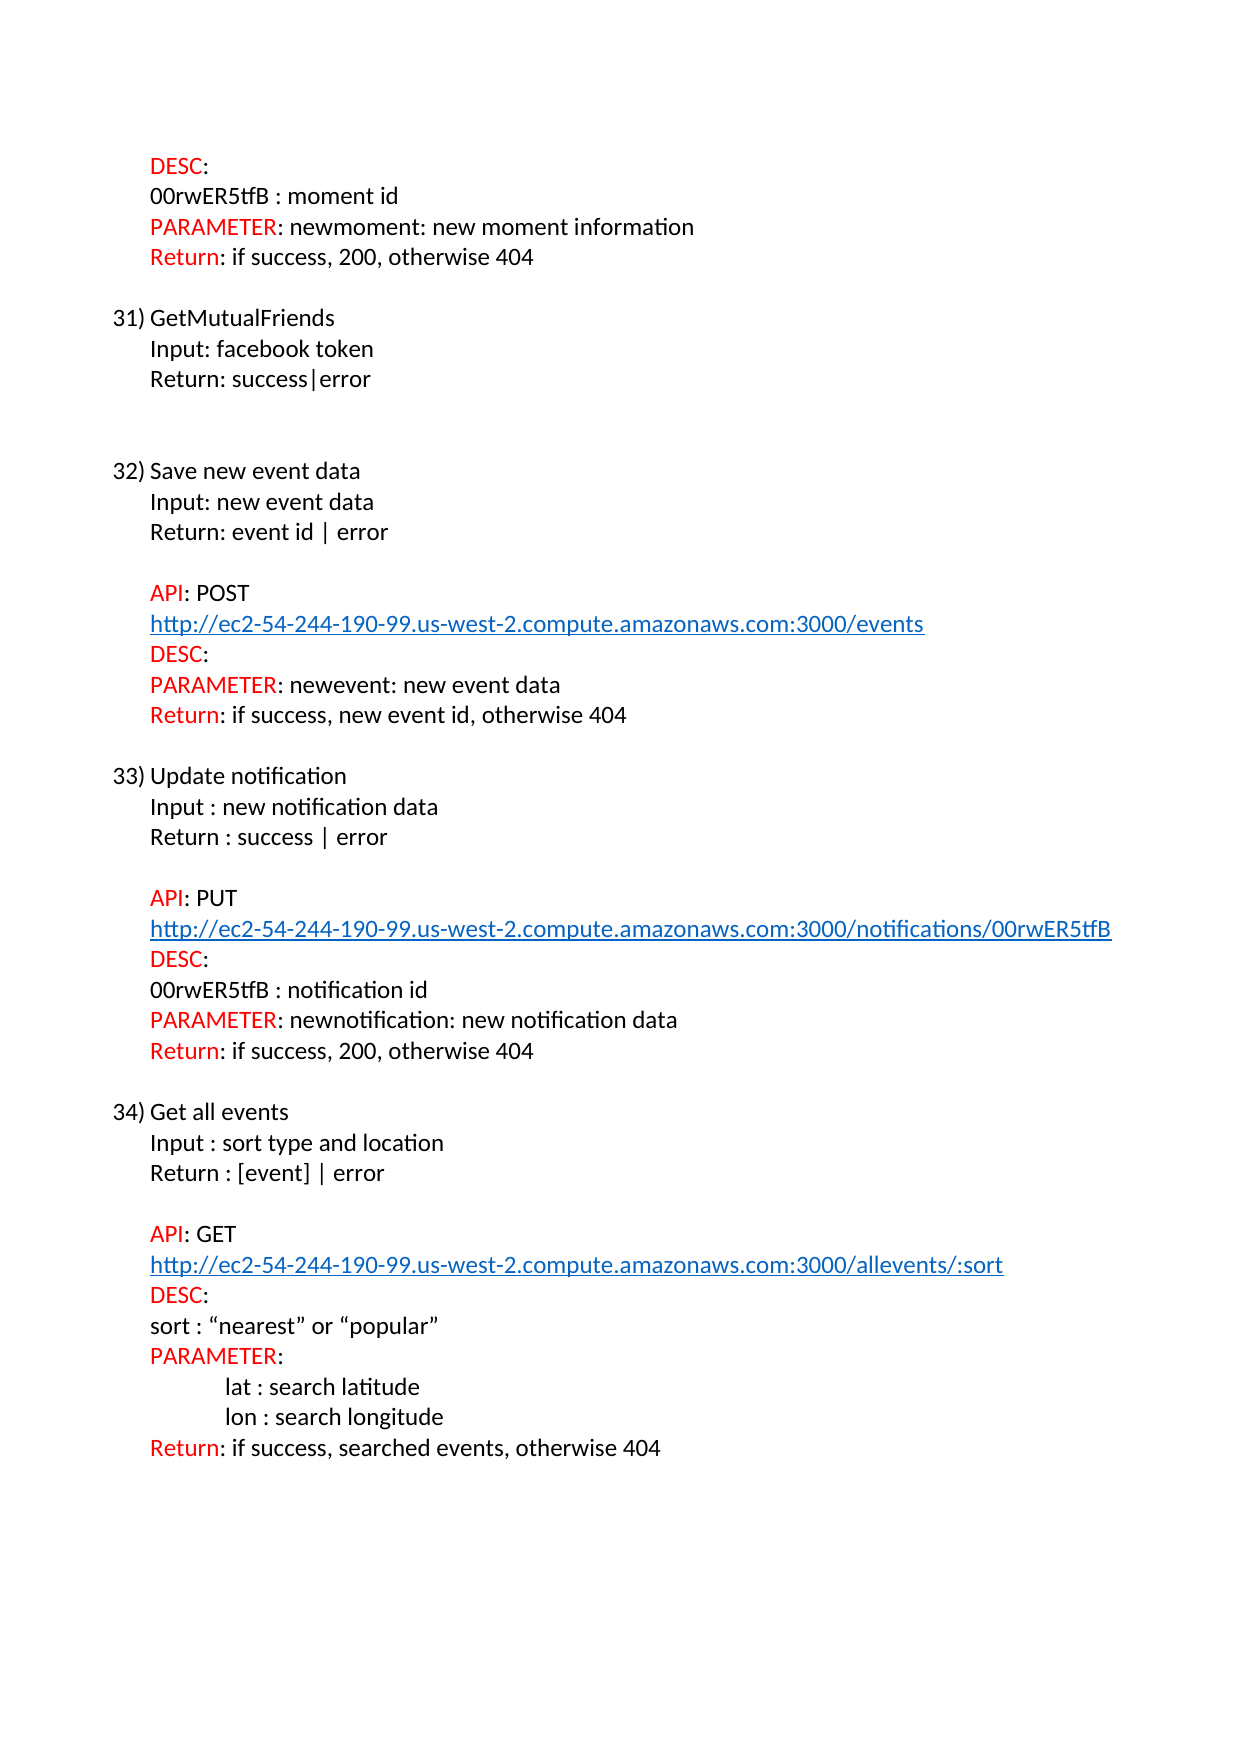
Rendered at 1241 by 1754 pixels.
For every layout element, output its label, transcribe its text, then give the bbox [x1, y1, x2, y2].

list 00rwER5tfB : moment id [150, 181, 1165, 211]
list Return: if success, 200, otherwise 404 [150, 1035, 1165, 1066]
list Return : success | error [150, 821, 1165, 852]
list API: GET [150, 1218, 1165, 1249]
list lon : search longitude [150, 1401, 1165, 1432]
list PARAMETER: newevent: new event data [150, 669, 1165, 699]
list Save new event data [112, 455, 1165, 486]
list Return: success|error [150, 364, 1165, 394]
list GetMutualFriends [112, 303, 1165, 333]
list Return: if success, new event id, otherwise 404 [150, 699, 1165, 730]
list API: POST [150, 577, 1165, 608]
list Input: new event data [150, 486, 1165, 516]
list http://ec2-54-244-190-99.us-west-2.compute.amazonaws.com:3000/notifications/00rwER5tfB [150, 913, 1165, 943]
list PARAMETER: newnotification: new notification data [150, 1004, 1165, 1035]
list DESC: [150, 943, 1165, 974]
list Get all events [112, 1096, 1165, 1127]
list Return: if success, searched events, otherwise 404 [150, 1432, 1165, 1462]
list PARAMETER: [150, 1340, 1165, 1371]
list PARAMETER: newmoment: new moment information [150, 211, 1165, 242]
list API: PUT [150, 882, 1165, 913]
list Return: if success, 200, otherwise 404 [150, 242, 1165, 272]
list http://ec2-54-244-190-99.us-west-2.compute.amazonaws.com:3000/events [150, 608, 1165, 638]
list sort : “nearest” or “popular” [150, 1310, 1165, 1340]
list Input : sort type and location [150, 1127, 1165, 1157]
list Input : new notification data [150, 791, 1165, 821]
list 00rwER5tfB : notification id [150, 974, 1165, 1004]
list Return : [event] | error [150, 1157, 1165, 1188]
list http://ec2-54-244-190-99.us-west-2.compute.amazonaws.com:3000/allevents/:sort [150, 1249, 1165, 1279]
list Input: facebook token [150, 333, 1165, 364]
list DESC: [150, 1279, 1165, 1310]
list DESC: [150, 150, 1165, 181]
list lat : search latitude [150, 1371, 1165, 1401]
list Return: event id | error [150, 516, 1165, 547]
list Update notification [112, 760, 1165, 791]
list DESC: [150, 638, 1165, 669]
